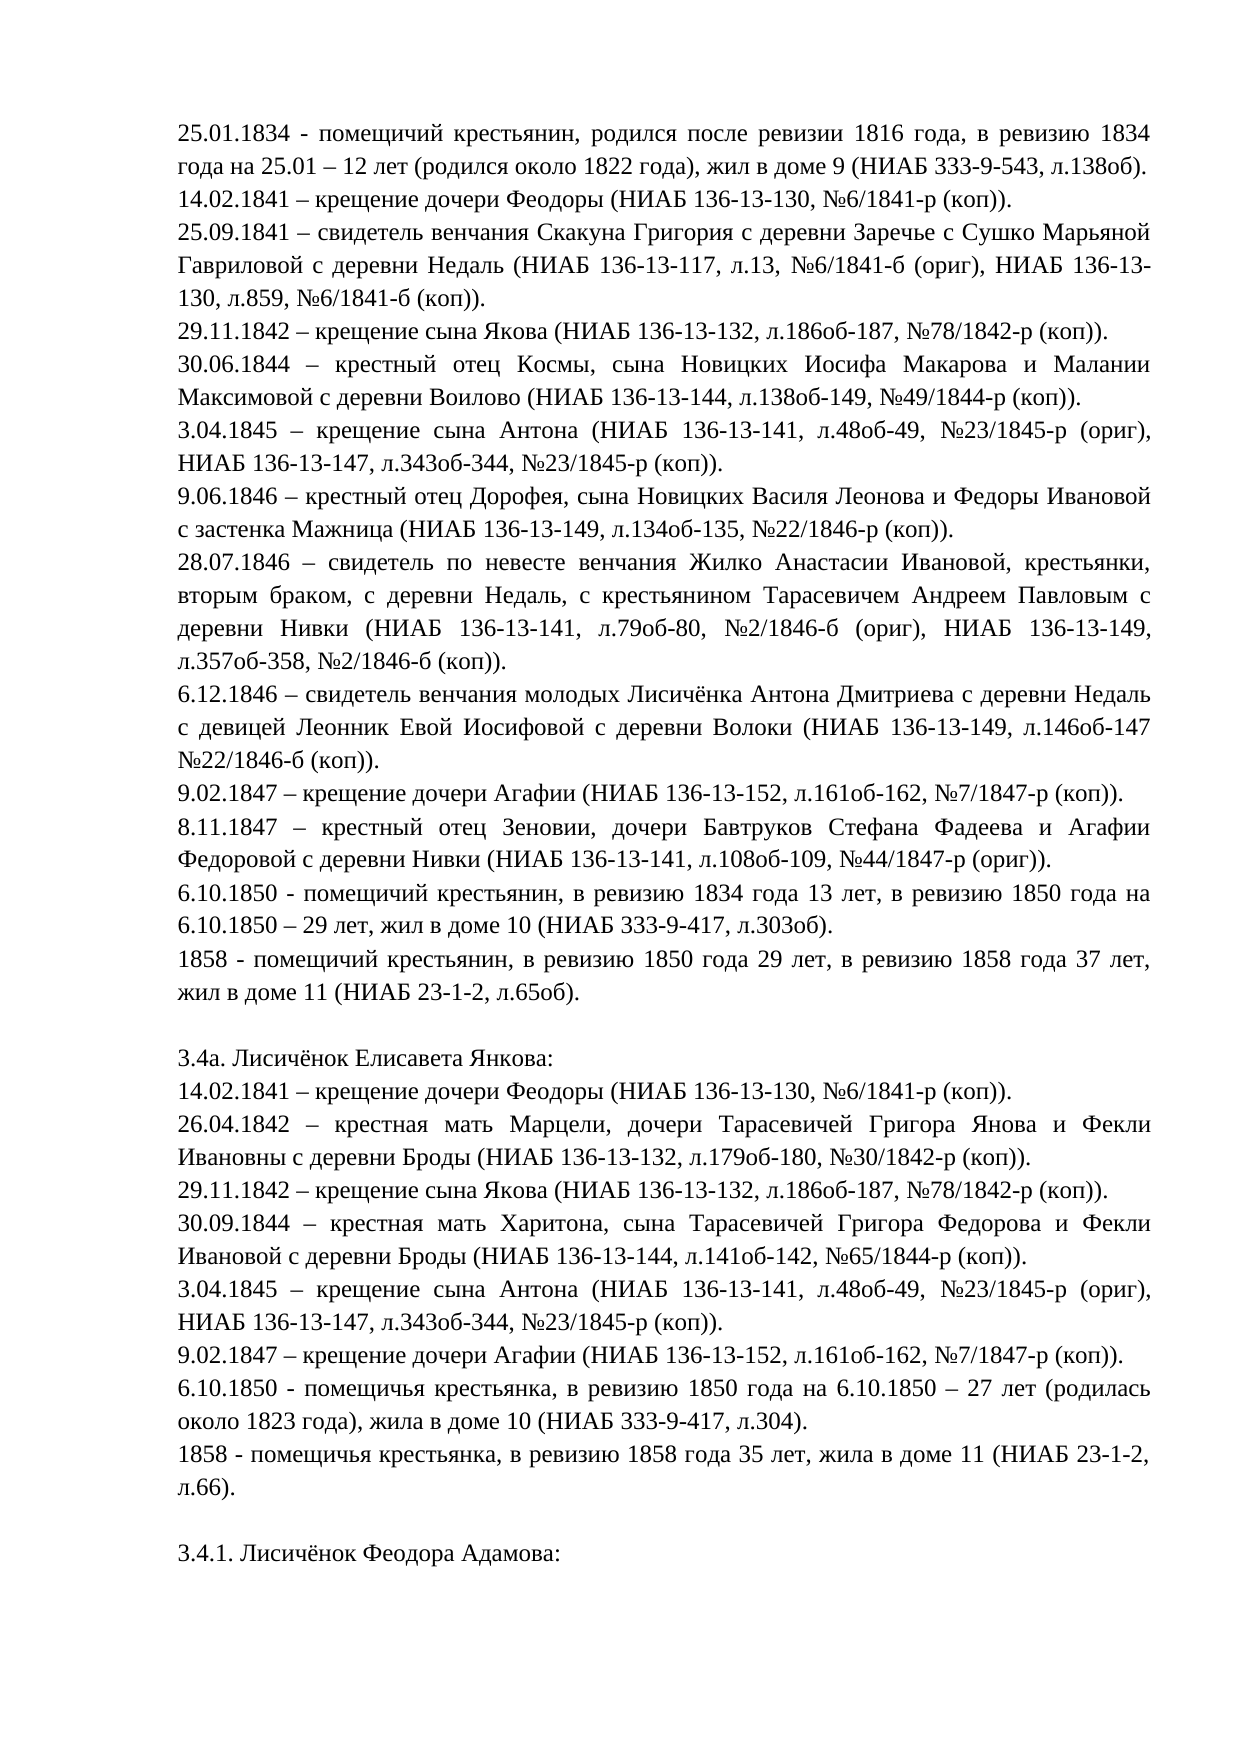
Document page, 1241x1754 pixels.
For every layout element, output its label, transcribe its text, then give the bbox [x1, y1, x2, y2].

text 3.4а. Лисичёнок Елисавета Янкова: [177, 1043, 1152, 1071]
text 6.12.1846 – свидетель венчания молодых Лисичёнка Антона Дмитриева с деревни Недаль с девицей Леонник Евой Иосифовой с деревни Волоки (НИАБ 136-13-149, л.146об-147 №22/1846-б (коп)). [177, 679, 1152, 774]
text 1858 - помещичья крестьянка, в ревизию 1858 года 35 лет, жила в доме 11 (НИАБ 23-1-2, л.66). [177, 1439, 1152, 1501]
text 29.11.1842 – крещение сына Якова (НИАБ 136-13-132, л.186об-187, №78/1842-р (коп)). [177, 1175, 1152, 1203]
text 29.11.1842 – крещение сына Якова (НИАБ 136-13-132, л.186об-187, №78/1842-р (коп)). [177, 316, 1152, 345]
text 26.04.1842 – крестная мать Марцели, дочери Тарасевичей Григора Янова и Фекли Ивановны с деревни Броды (НИАБ 136-13-132, л.179об-180, №30/1842-р (коп)). [177, 1109, 1152, 1171]
text 3.04.1845 – крещение сына Антона (НИАБ 136-13-141, л.48об-49, №23/1845-р (ориг), НИАБ 136-13-147, л.343об-344, №23/1845-р (коп)). [177, 415, 1152, 477]
text 3.4.1. Лисичёнок Феодора Адамова: [177, 1538, 1152, 1567]
text 14.02.1841 – крещение дочери Феодоры (НИАБ 136-13-130, №6/1841-р (коп)). [177, 184, 1152, 213]
text 28.07.1846 – свидетель по невесте венчания Жилко Анастасии Ивановой, крестьянки, вторым браком, с деревни Недаль, с крестьянином Тарасевичем Андреем Павловым с деревни Нивки (НИАБ 136-13-141, л.79об-80, №2/1846-б (ориг), НИАБ 136-13-149, л.357об-358, №2/1846-б (коп)). [177, 547, 1152, 675]
text 9.02.1847 – крещение дочери Агафии (НИАБ 136-13-152, л.161об-162, №7/1847-р (коп)). [177, 1340, 1152, 1369]
text 6.10.1850 - помещичий крестьянин, в ревизию 1834 года 13 лет, в ревизию 1850 года на 6.10.1850 – 29 лет, жил в доме 10 (НИАБ 333-9-417, л.303об). [177, 878, 1152, 939]
text 6.10.1850 - помещичья крестьянка, в ревизию 1850 года на 6.10.1850 – 27 лет (родилась около 1823 года), жила в доме 10 (НИАБ 333-9-417, л.304). [177, 1373, 1152, 1435]
text 14.02.1841 – крещение дочери Феодоры (НИАБ 136-13-130, №6/1841-р (коп)). [177, 1076, 1152, 1104]
text 8.11.1847 – крестный отец Зеновии, дочери Бавтруков Стефана Фадеева и Агафии Федоровой с деревни Нивки (НИАБ 136-13-141, л.108об-109, №44/1847-р (ориг)). [177, 812, 1152, 873]
text 9.06.1846 – крестный отец Дорофея, сына Новицких Василя Леонова и Федоры Ивановой с застенка Мажница (НИАБ 136-13-149, л.134об-135, №22/1846-р (коп)). [177, 481, 1152, 543]
text 9.02.1847 – крещение дочери Агафии (НИАБ 136-13-152, л.161об-162, №7/1847-р (коп)). [177, 778, 1152, 807]
text 3.04.1845 – крещение сына Антона (НИАБ 136-13-141, л.48об-49, №23/1845-р (ориг), НИАБ 136-13-147, л.343об-344, №23/1845-р (коп)). [177, 1274, 1152, 1336]
text 1858 - помещичий крестьянин, в ревизию 1850 года 29 лет, в ревизию 1858 года 37 лет, жил в доме 11 (НИАБ 23-1-2, л.65об). [177, 944, 1152, 1005]
